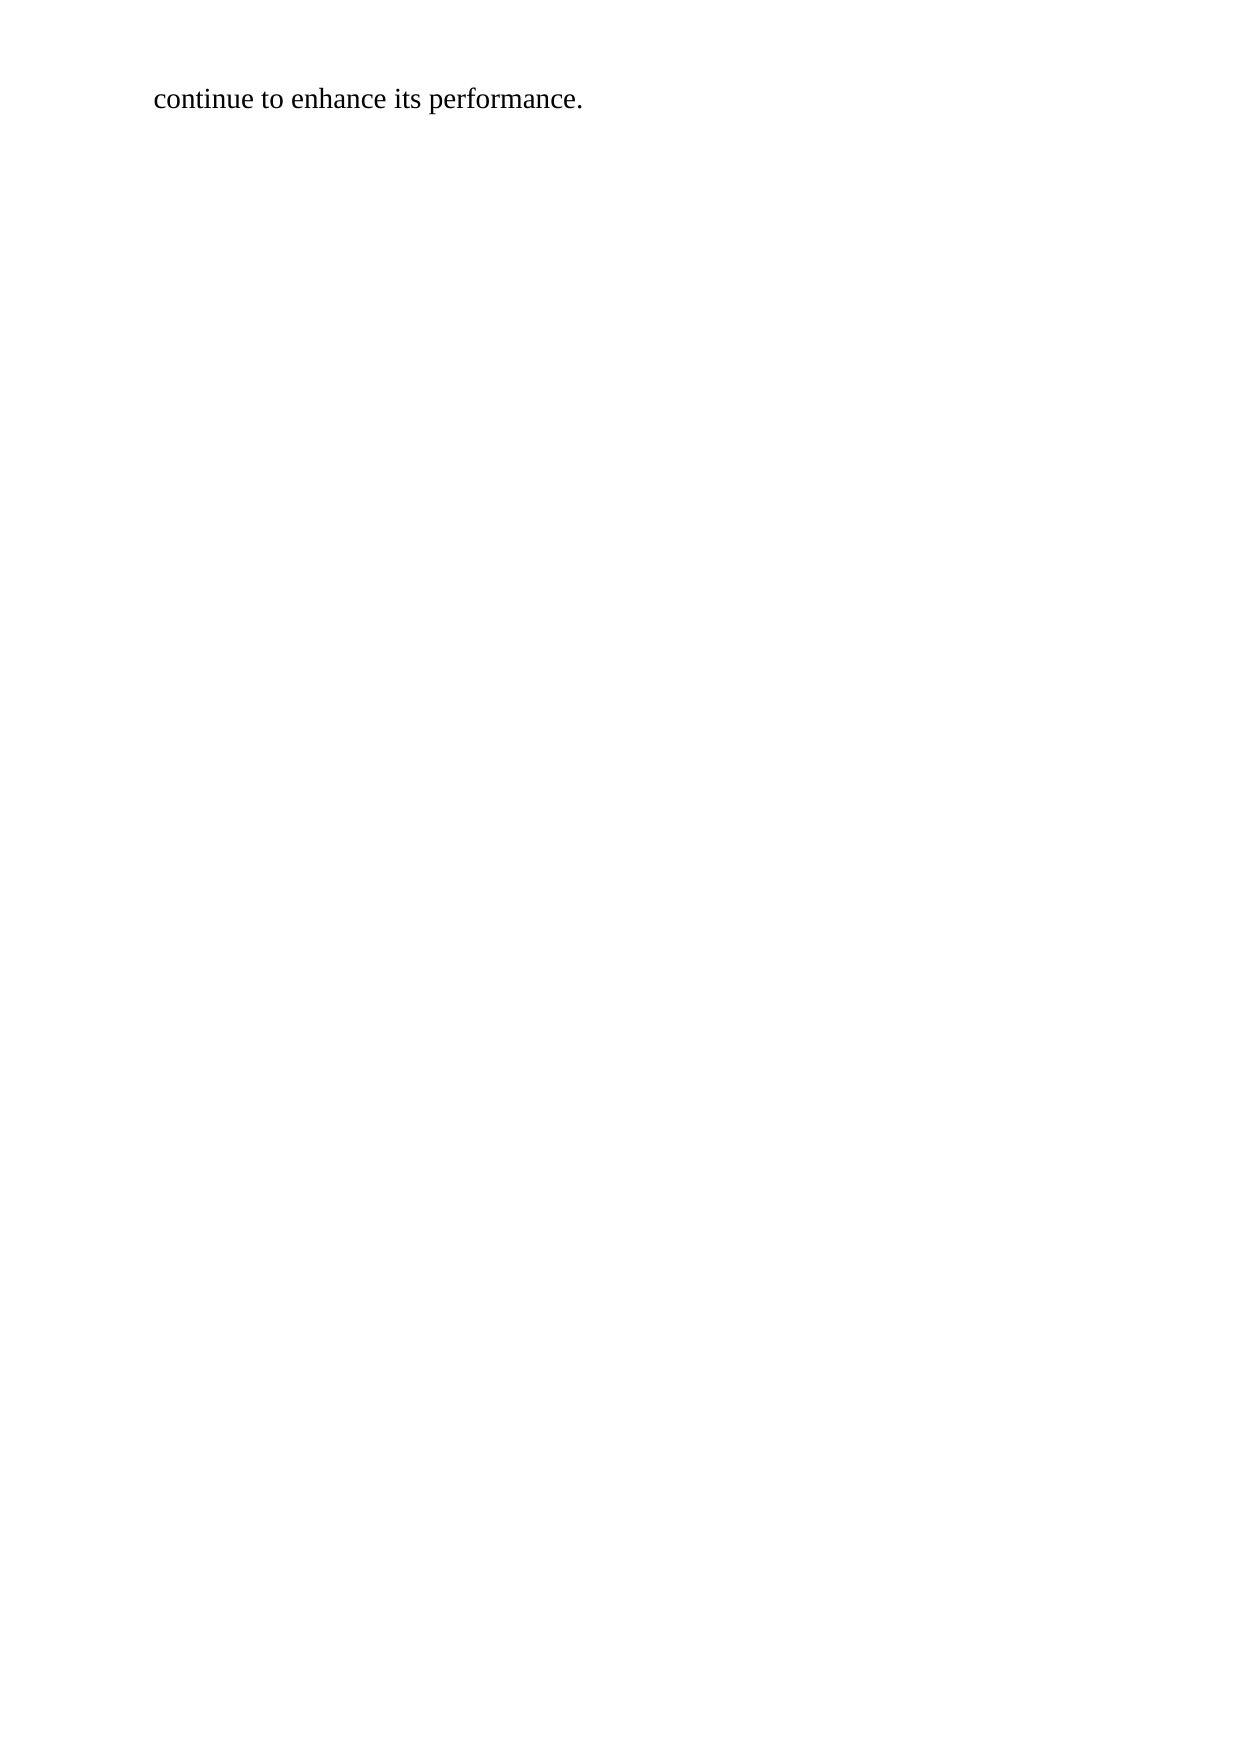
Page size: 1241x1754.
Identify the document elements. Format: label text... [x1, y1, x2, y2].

list continue to enhance its performance. [153, 81, 1211, 115]
